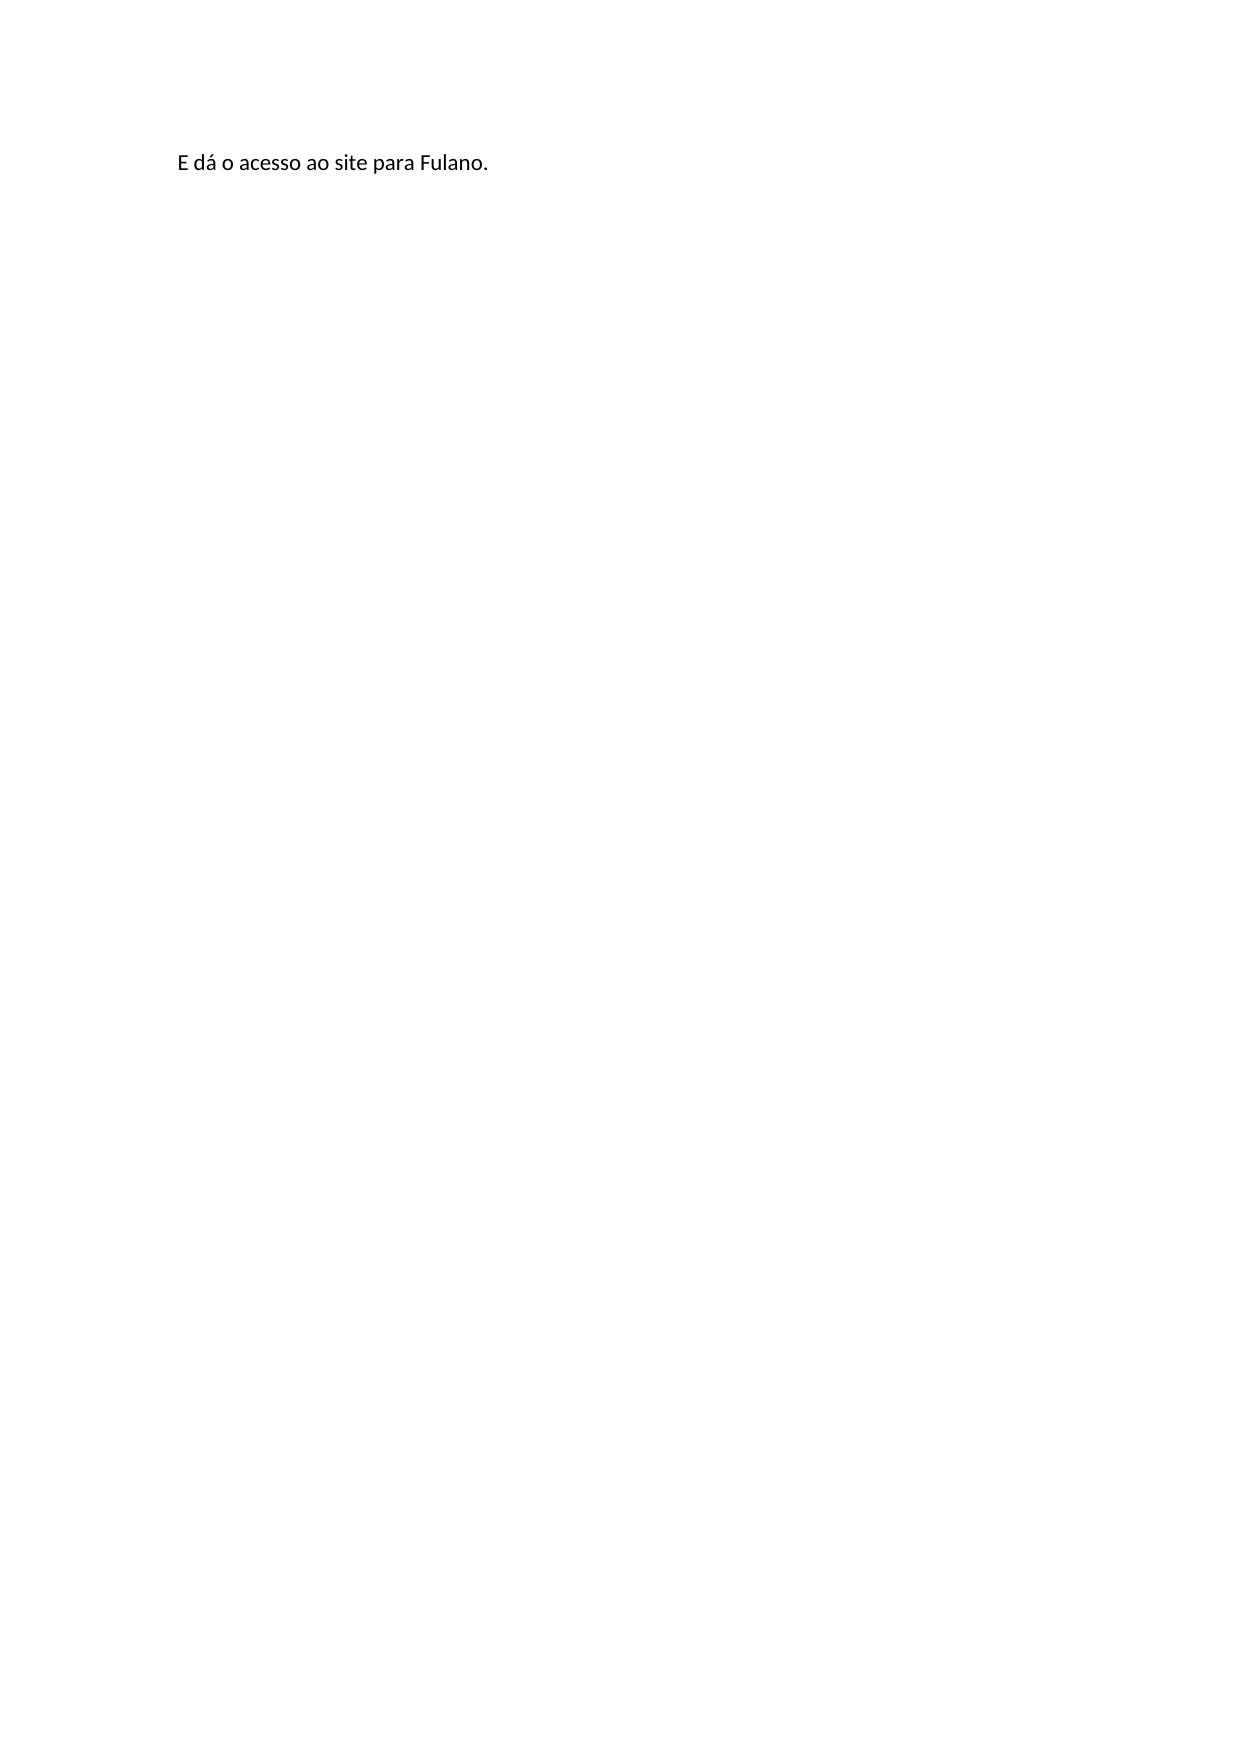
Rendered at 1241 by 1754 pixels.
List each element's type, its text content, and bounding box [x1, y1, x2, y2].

text E dá o acesso ao site para Fulano. [177, 148, 1063, 236]
